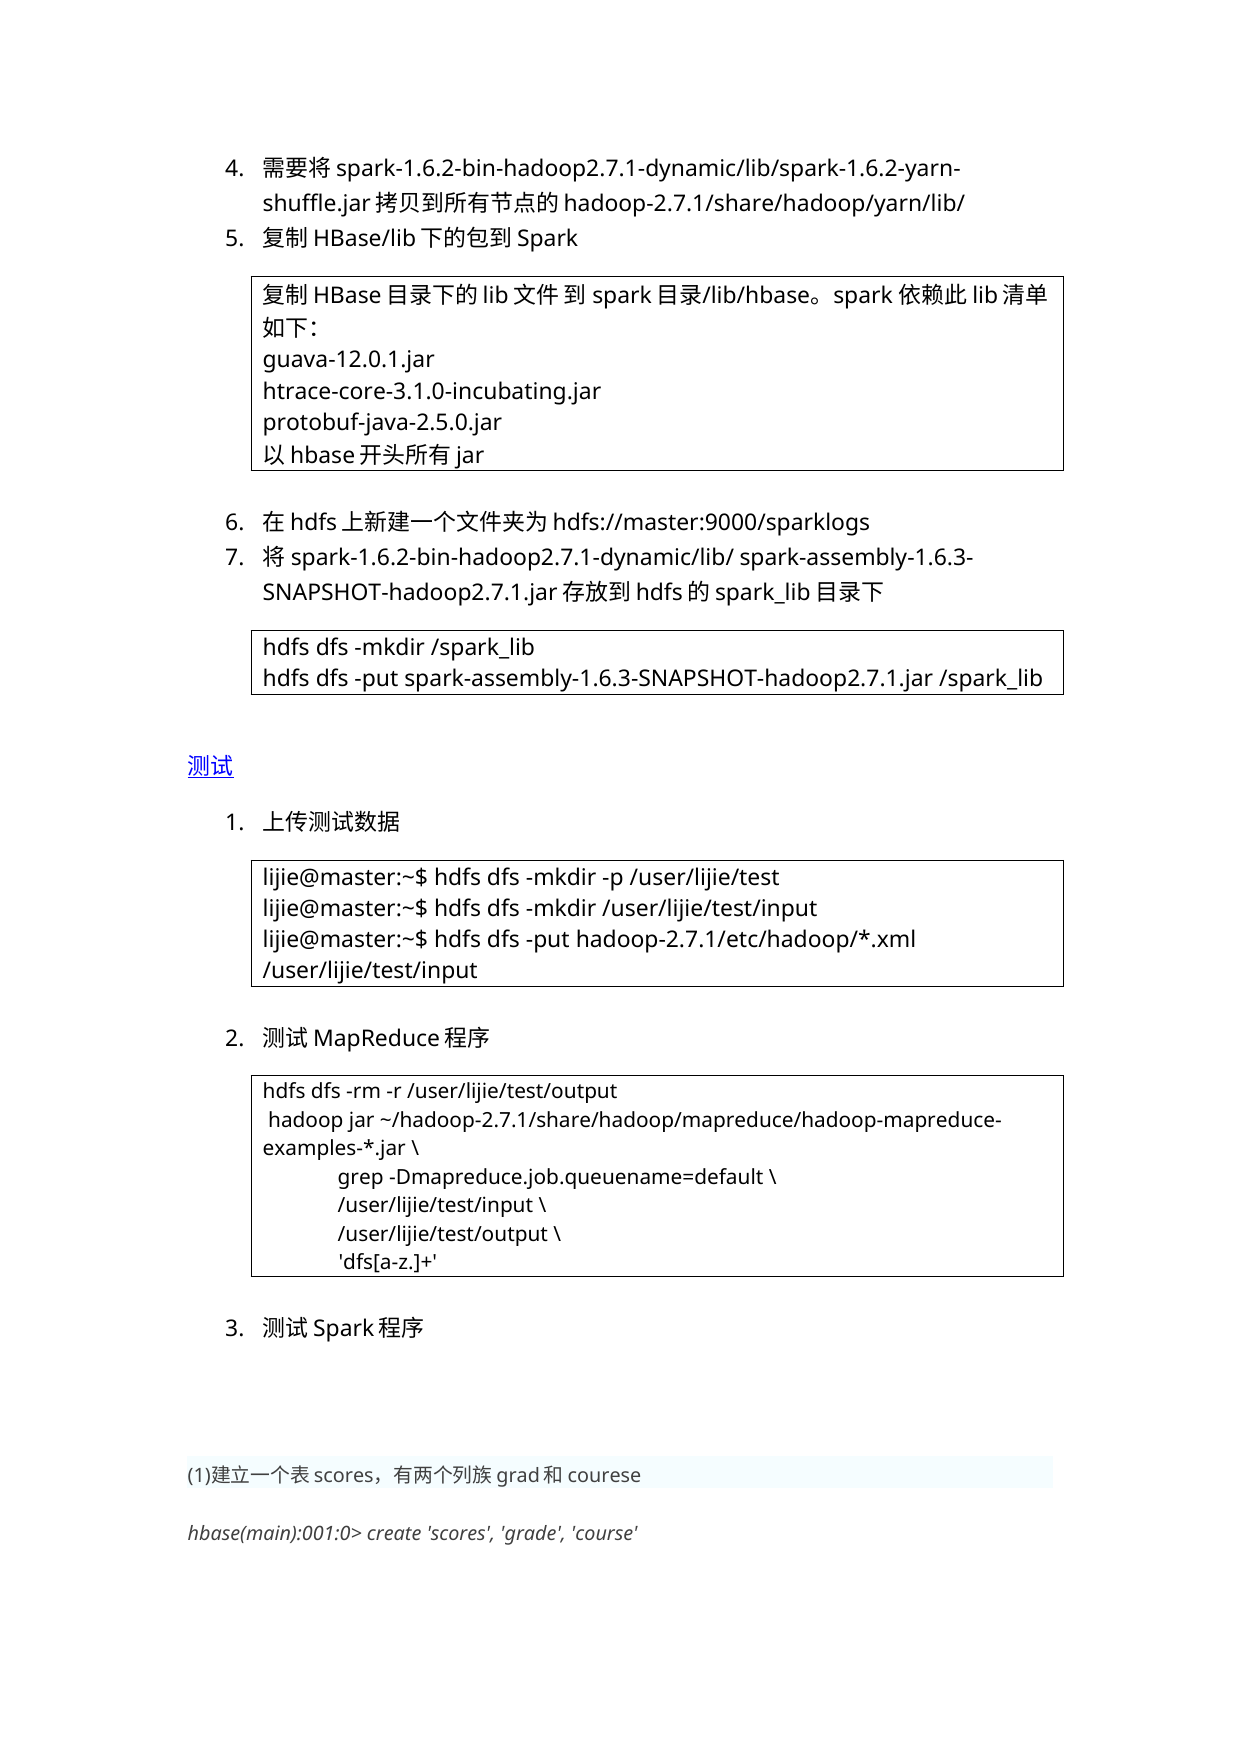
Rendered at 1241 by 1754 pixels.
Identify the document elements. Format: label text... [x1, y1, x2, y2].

text 测试 [187, 748, 1053, 781]
list 上传测试数据 [225, 804, 1053, 837]
list 测试Spark程序 [225, 1309, 1053, 1343]
table_header hdfs dfs -mkdir /spark_lib hdfs dfs -put spark-assembly-1.6.3-SNAPSHOT-hadoop2.7.1.jar /spark_lib [252, 631, 1063, 693]
table_header lijie@master:~$ hdfs dfs -mkdir -p /user/lijie/test lijie@master:~$ hdfs dfs -mkdir /user/lijie/test/input lijie@master:~$ hdfs dfs -put hadoop-2.7.1/etc/hadoop/*.xml /user/lijie/test/input [252, 861, 1063, 986]
list 复制HBase/lib下的包到Spark [225, 220, 1053, 253]
list 测试MapReduce程序 [225, 1019, 1053, 1053]
list 在hdfs上新建一个文件夹为hdfs://master:9000/sparklogs [225, 504, 1053, 538]
table_header hdfs dfs -rm -r /user/lijie/test/output hadoop jar ~/hadoop-2.7.1/share/hadoop/mapreduce/hadoop-mapreduce-examples-*.jar \ grep -Dmapreduce.job.queuename=default \ /user/lijie/test/input \ /user/lijie/test/output \ 'dfs[a-z.]+' [252, 1076, 1063, 1276]
list 将 spark-1.6.2-bin-hadoop2.7.1-dynamic/lib/ spark-assembly-1.6.3-SNAPSHOT-hadoop2.7.1.jar存放到hdfs的spark_lib目录下 [225, 539, 1053, 607]
table_header 复制HBase目录下的lib文件 到 spark目录/lib/hbase。spark 依赖此lib清单如下： guava-12.0.1.jar htrace-core-3.1.0-incubating.jar protobuf-java-2.5.0.jar 以hbase开头所有jar [252, 277, 1063, 470]
text (1)建立一个表scores，有两个列族grad和courese [187, 1456, 1053, 1488]
text hbase(main):001:0> create 'scores', 'grade', 'course' [187, 1513, 1053, 1546]
list 需要将spark-1.6.2-bin-hadoop2.7.1-dynamic/lib/spark-1.6.2-yarn-shuffle.jar拷贝到所有节点的hadoop-2.7.1/share/hadoop/yarn/lib/ [225, 150, 1053, 218]
